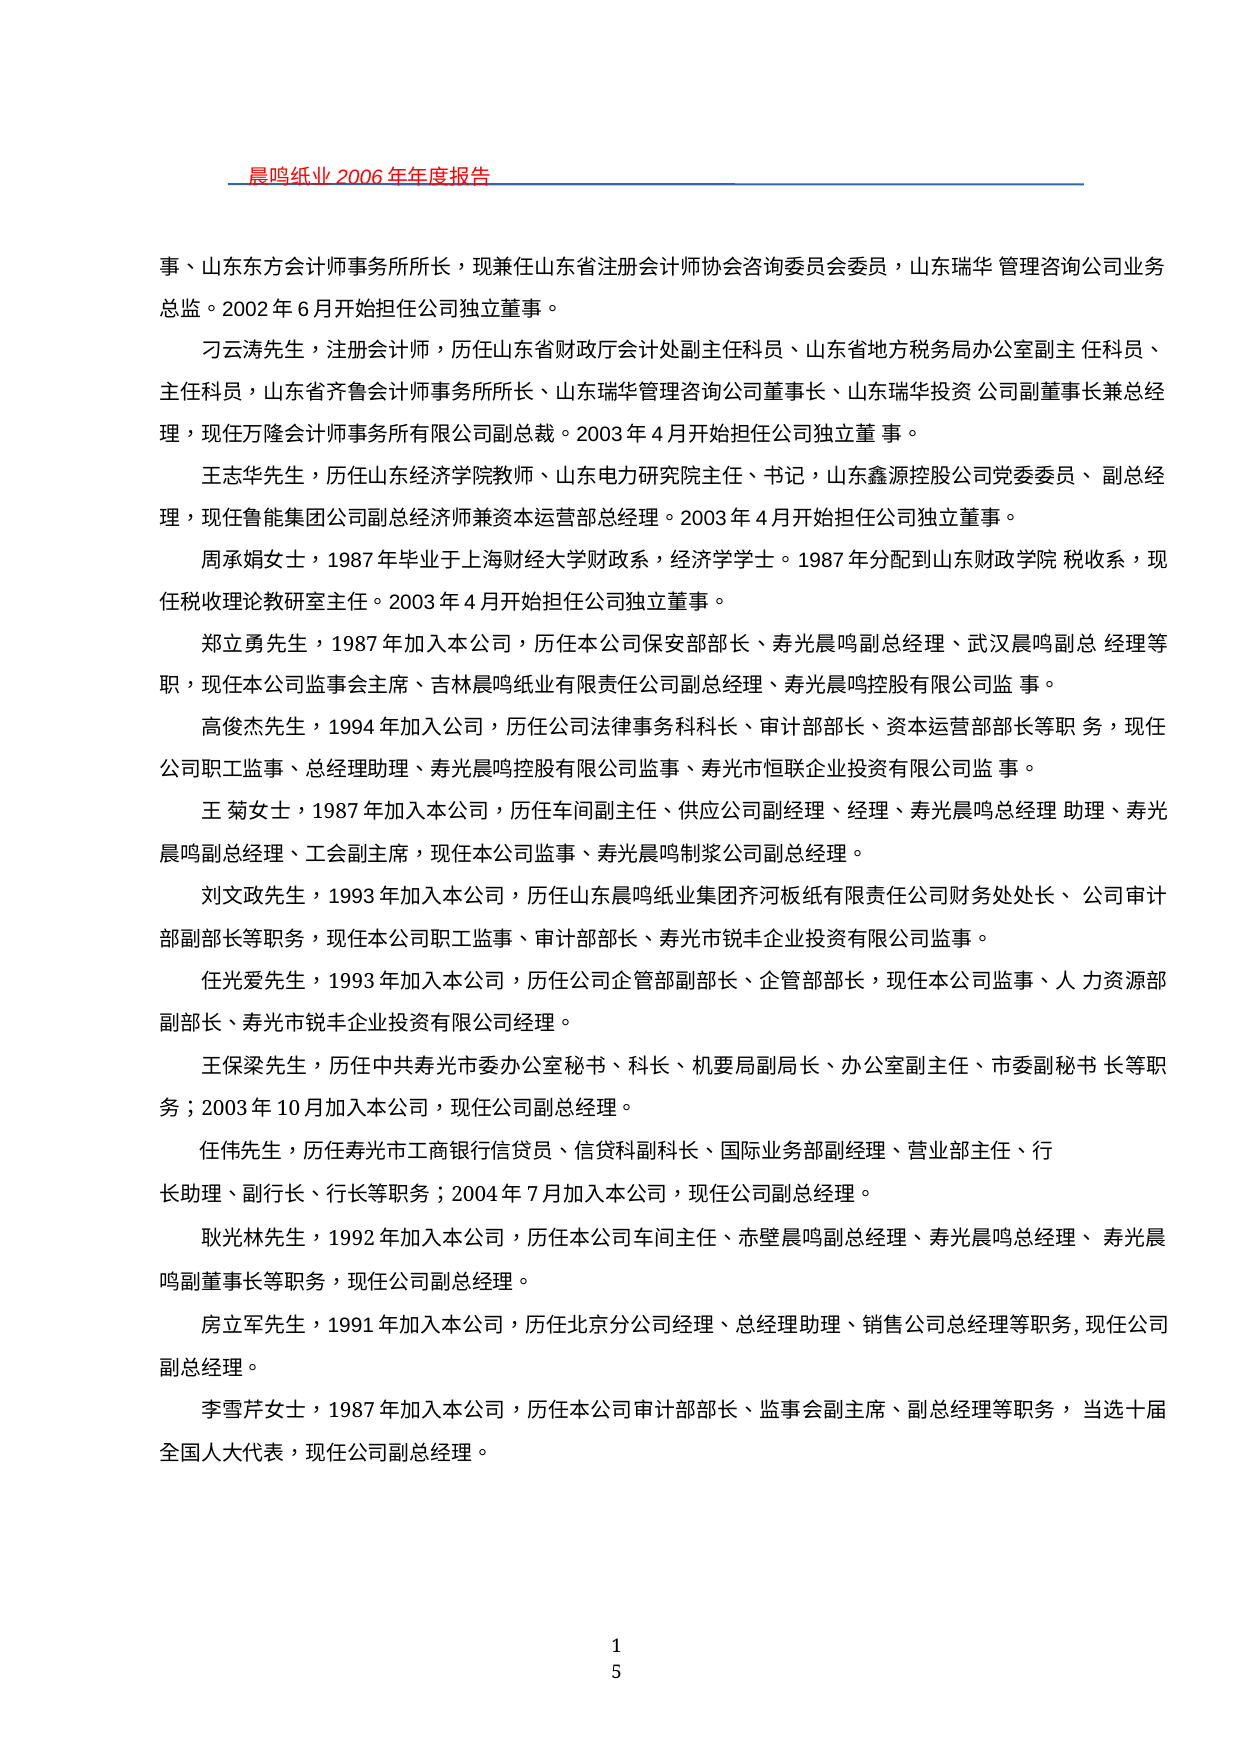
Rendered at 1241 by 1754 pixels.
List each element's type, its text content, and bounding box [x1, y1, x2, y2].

text 刘文政先生，1993年加入本公司，历任山东晨鸣纸业集团齐河板纸有限责任公司财务处处长、 公司审计部副部长等职务，现任本公司职工监事、审计部部长、寿光市锐丰企业投资有限公司监事。 [159, 870, 1169, 954]
text 耿光林先生，1992年加入本公司，历任本公司车间主任、赤壁晨鸣副总经理、寿光晨鸣总经理、 寿光晨鸣副董事长等职务，现任公司副总经理。 [159, 1211, 1169, 1298]
text 房立军先生，1991年加入本公司，历任北京分公司经理、总经理助理、销售公司总经理等职务, 现任公司副总经理。 [159, 1298, 1169, 1383]
text 王保梁先生，历任中共寿光市委办公室秘书、科长、机要局副局长、办公室副主任、市委副秘书 长等职务；2003年10月加入本公司，现任公司副总经理。 [159, 1039, 1169, 1124]
text 长助理、副行长、行长等职务；2004年7月加入本公司，现任公司副总经理。 [72, 1167, 1169, 1211]
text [159, 241, 1169, 324]
text 任伟先生，历任寿光市工商银行信贷员、信贷科副科长、国际业务部副经理、营业部主任、行 [199, 1124, 1169, 1167]
text 李雪芹女士，1987年加入本公司，历任本公司审计部部长、监事会副主席、副总经理等职务， 当选十届全国人大代表，现任公司副总经理。 [159, 1383, 1169, 1469]
text 高俊杰先生，1994年加入公司，历任公司法律事务科科长、审计部部长、资本运营部部长等职 务，现任公司职工监事、总经理助理、寿光晨鸣控股有限公司监事、寿光市恒联企业投资有限公司监 事。 [159, 701, 1169, 785]
text 周承娟女士，1987年毕业于上海财经大学财政系，经济学学士。1987年分配到山东财政学院 税收系，现任税收理论教研室主任。2003年4月开始担任公司独立董事。 [159, 534, 1169, 617]
text 郑立勇先生，1987年加入本公司，历任本公司保安部部长、寿光晨鸣副总经理、武汉晨鸣副总 经理等职，现任本公司监事会主席、吉林晨鸣纸业有限责任公司副总经理、寿光晨鸣控股有限公司监 事。 [159, 617, 1169, 701]
text 任光爱先生，1993年加入本公司，历任公司企管部副部长、企管部部长，现任本公司监事、人 力资源部副部长、寿光市锐丰企业投资有限公司经理。 [159, 954, 1169, 1039]
text 刁云涛先生，注册会计师，历任山东省财政厅会计处副主任科员、山东省地方税务局办公室副主 任科员、主任科员，山东省齐鲁会计师事务所所长、山东瑞华管理咨询公司董事长、山东瑞华投资 公司副董事长兼总经理，现任万隆会计师事务所有限公司副总裁。2003年4月开始担任公司独立董 事。 [159, 324, 1169, 450]
text 王志华先生，历任山东经济学院教师、山东电力研究院主任、书记，山东鑫源控股公司党委委员、 副总经理，现任鲁能集团公司副总经济师兼资本运营部总经理。2003年4月开始担任公司独立董事。 [159, 450, 1169, 534]
text 王 菊女士，1987年加入本公司，历任车间副主任、供应公司副经理、经理、寿光晨鸣总经理 助理、寿光晨鸣副总经理、工会副主席，现任本公司监事、寿光晨鸣制浆公司副总经理。 [159, 785, 1169, 870]
